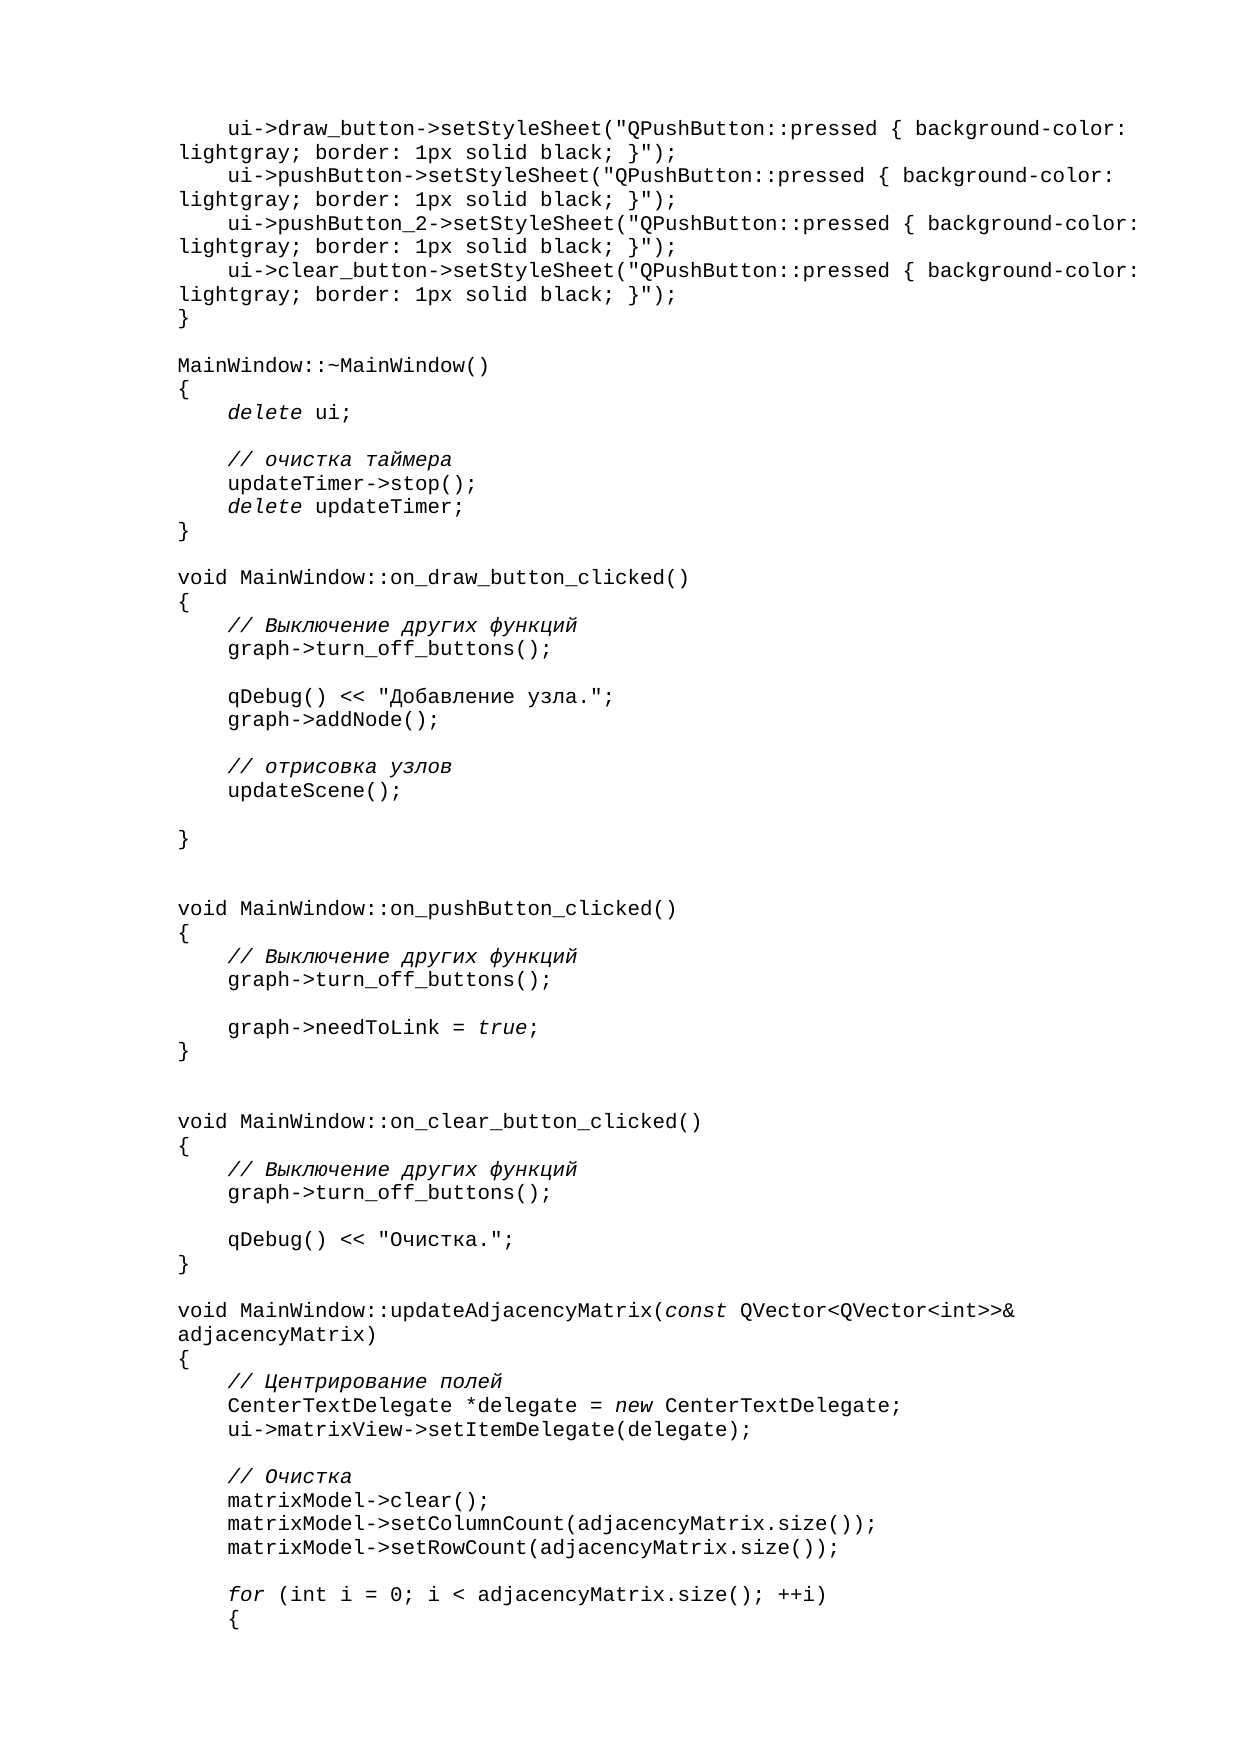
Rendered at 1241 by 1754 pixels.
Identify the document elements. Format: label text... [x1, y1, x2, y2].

text void MainWindow::on_pushButton_clicked() [177, 898, 1152, 922]
text // отрисовка узлов [177, 757, 1152, 780]
text matrixModel->setColumnCount(adjacencyMatrix.size()); [177, 1513, 1152, 1537]
text matrixModel->setRowCount(adjacencyMatrix.size()); [177, 1537, 1152, 1561]
text updateScene(); [177, 780, 1152, 804]
text { [177, 378, 1152, 402]
text delete updateTimer; [177, 496, 1152, 520]
text MainWindow::~MainWindow() [177, 354, 1152, 378]
text CenterTextDelegate *delegate = new CenterTextDelegate; [177, 1395, 1152, 1419]
text ui->clear_button->setStyleSheet("QPushButton::pressed { background-color: lightgray; border: 1px solid black; }"); [177, 260, 1152, 307]
text void MainWindow::on_draw_button_clicked() [177, 567, 1152, 591]
text } [177, 827, 1152, 851]
text } [177, 307, 1152, 331]
text graph->addNode(); [177, 709, 1152, 733]
text graph->turn_off_buttons(); [177, 638, 1152, 662]
text { [177, 922, 1152, 946]
text ui->pushButton_2->setStyleSheet("QPushButton::pressed { background-color: lightgray; border: 1px solid black; }"); [177, 213, 1152, 260]
text void MainWindow::updateAdjacencyMatrix(const QVector<QVector<int>>& adjacencyMatrix) [177, 1300, 1152, 1348]
text matrixModel->clear(); [177, 1489, 1152, 1513]
text { [177, 1135, 1152, 1158]
text // Центрирование полей [177, 1371, 1152, 1395]
text // Выключение других функций [177, 946, 1152, 969]
text void MainWindow::on_clear_button_clicked() [177, 1111, 1152, 1135]
text } [177, 520, 1152, 544]
text for (int i = 0; i < adjacencyMatrix.size(); ++i) [177, 1584, 1152, 1608]
text graph->turn_off_buttons(); [177, 1182, 1152, 1206]
text // Очистка [177, 1466, 1152, 1489]
text ui->matrixView->setItemDelegate(delegate); [177, 1419, 1152, 1442]
text // очистка таймера [177, 449, 1152, 473]
text ui->draw_button->setStyleSheet("QPushButton::pressed { background-color: lightgray; border: 1px solid black; }"); [177, 118, 1152, 165]
text graph->needToLink = true; [177, 1017, 1152, 1040]
text } [177, 1040, 1152, 1064]
text qDebug() << "Добавление узла."; [177, 686, 1152, 709]
text qDebug() << "Очистка."; [177, 1229, 1152, 1253]
text updateTimer->stop(); [177, 473, 1152, 496]
text } [177, 1253, 1152, 1277]
text graph->turn_off_buttons(); [177, 969, 1152, 993]
text // Выключение других функций [177, 1158, 1152, 1182]
text { [177, 591, 1152, 615]
text delete ui; [177, 402, 1152, 426]
text // Выключение других функций [177, 615, 1152, 638]
text { [177, 1348, 1152, 1371]
text ui->pushButton->setStyleSheet("QPushButton::pressed { background-color: lightgray; border: 1px solid black; }"); [177, 165, 1152, 213]
text { [177, 1608, 1152, 1631]
